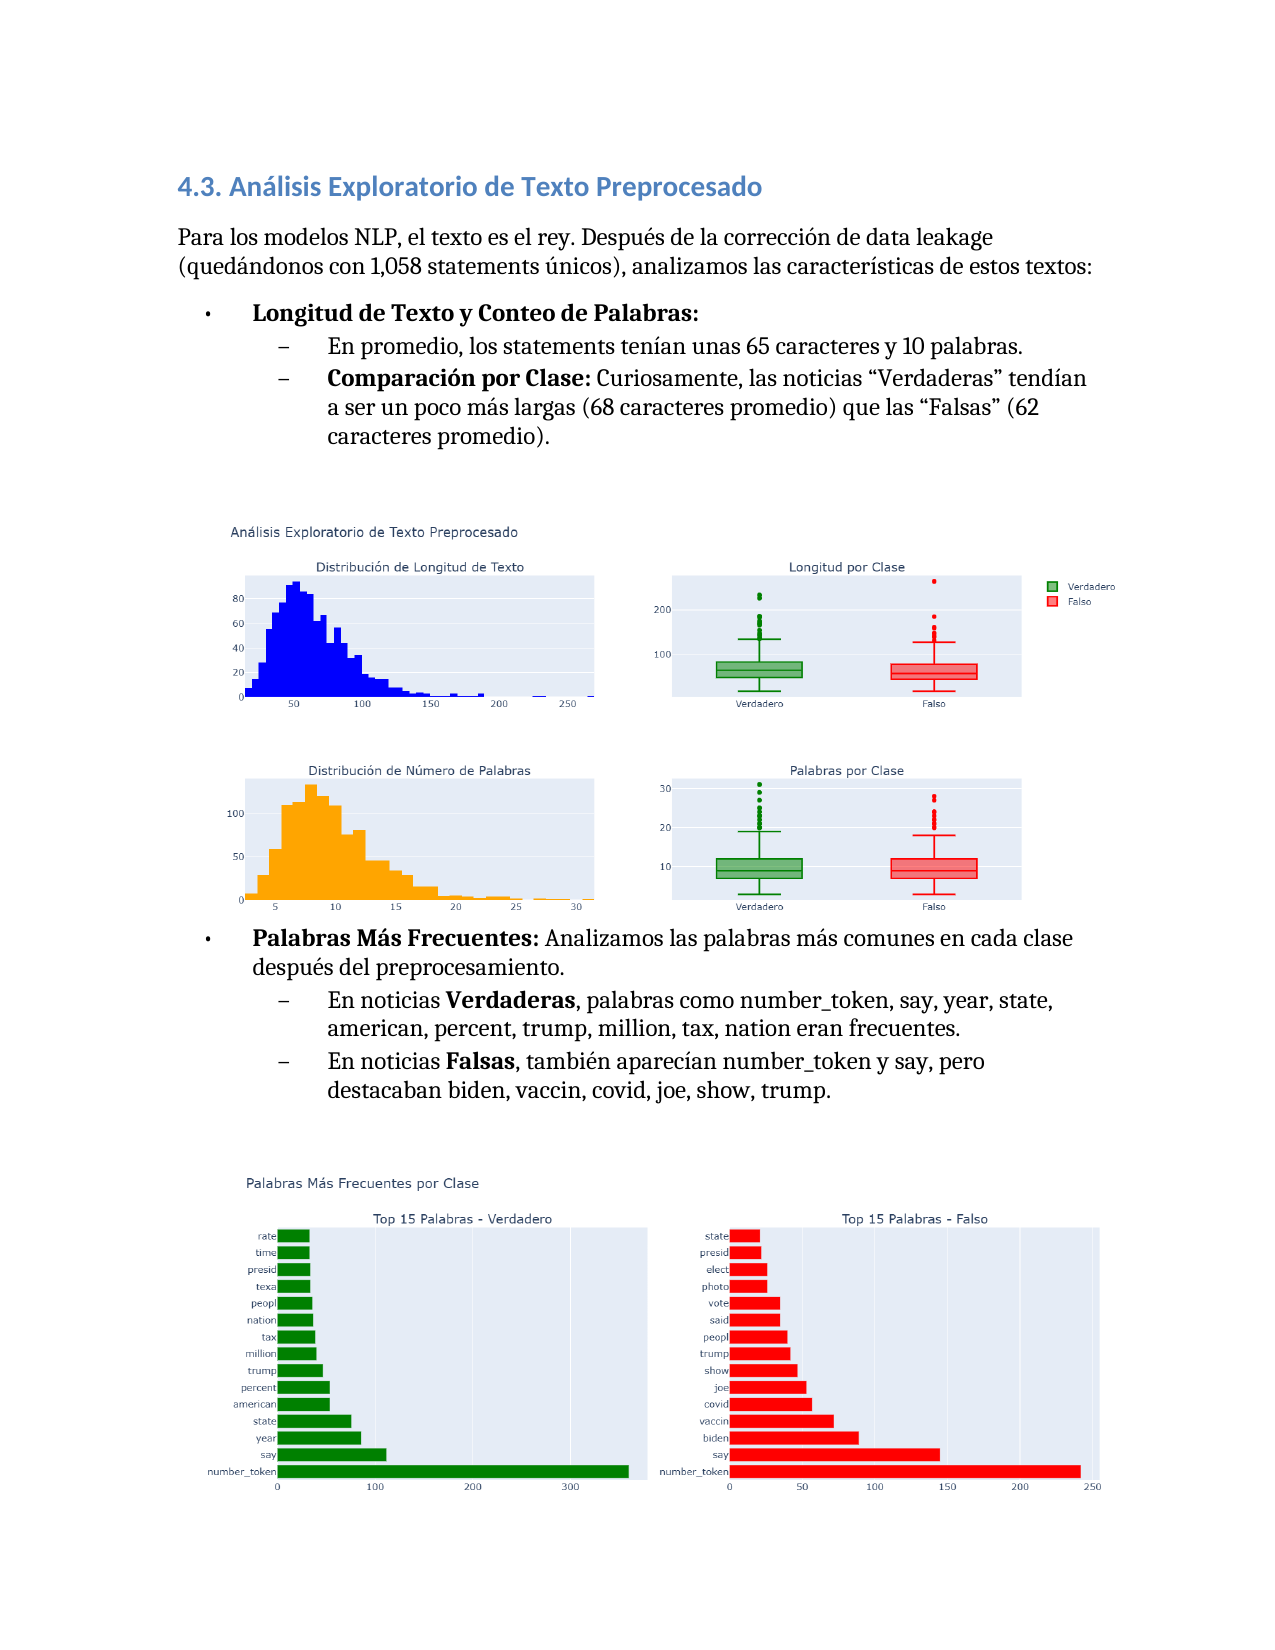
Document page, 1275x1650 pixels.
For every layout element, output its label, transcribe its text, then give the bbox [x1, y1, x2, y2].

subtitle 4.3. Análisis Exploratorio de Texto Preprocesado [177, 168, 1098, 204]
picture [202, 515, 1123, 921]
picture [202, 1169, 1123, 1502]
list En noticias Verdaderas, palabras como number_token, say, year, state, american, percent, trump, million, tax, nation eran frecuentes. [277, 986, 1098, 1043]
list Palabras Más Frecuentes: Analizamos las palabras más comunes en cada clase después del preprocesamiento. [202, 924, 1098, 982]
list En noticias Falsas, también aparecían number_token y say, pero destacaban biden, vaccin, covid, joe, show, trump. [277, 1047, 1098, 1104]
list Longitud de Texto y Conteo de Palabras: [202, 299, 1098, 328]
list Comparación por Clase: Curiosamente, las noticias “Verdaderas” tendían a ser un poco más largas (68 caracteres promedio) que las “Falsas” (62 caracteres promedio). [277, 364, 1098, 450]
text Para los modelos NLP, el texto es el rey. Después de la corrección de data leakage (quedándonos con 1,058 statements únicos), analizamos las características de estos textos: [177, 223, 1098, 280]
list En promedio, los statements tenían unas 65 caracteres y 10 palabras. [277, 332, 1098, 360]
